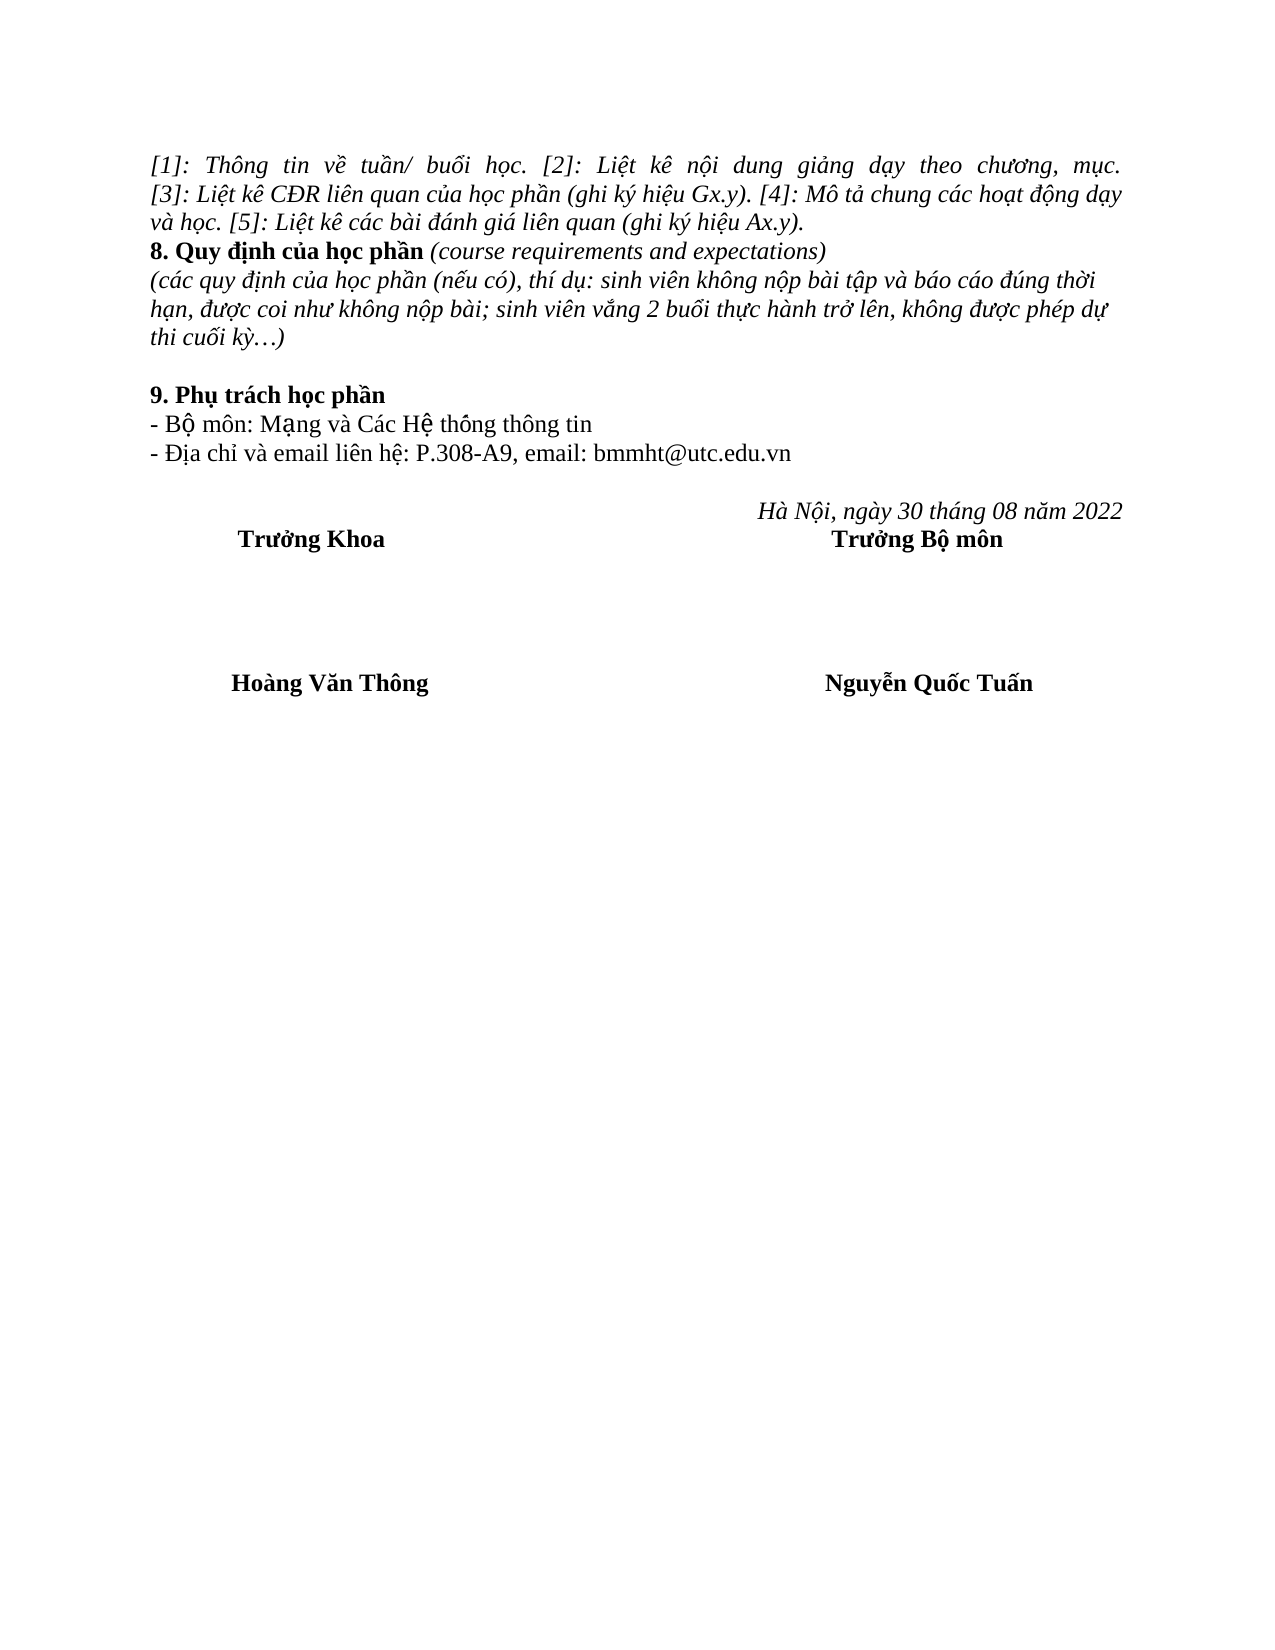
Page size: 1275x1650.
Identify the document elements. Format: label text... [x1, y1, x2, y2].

text 8. Quy định của học phần (course requirements and expectations) [150, 236, 1125, 265]
text - Bộ môn: Mạng và Các Hệ thống thông tin [150, 409, 1125, 438]
text (các quy định của học phần (nếu có), thí dụ: sinh viên không nộp bài tập và báo cáo đúng thời hạn, được coi như không nộp bài; sinh viên vắng 2 buổi thực hành trở lên, không được phép dự thi cuối kỳ…) [150, 265, 1125, 351]
text Hà Nội, ngày 30 tháng 08 năm 2022 [150, 496, 1125, 524]
text Trưởng Khoa Trưởng Bộ môn [150, 524, 1125, 553]
text [1]: Thông tin về tuần/ buổi học. [2]: Liệt kê nội dung giảng dạy theo chương, mục. [3]: Liệt kê CĐR liên quan của học phần (ghi ký hiệu Gx.y). [4]: Mô tả chung các hoạt động dạy và học. [5]: Liệt kê các bài đánh giá liên quan (ghi ký hiệu Ax.y). [150, 150, 1125, 236]
text - Địa chỉ và email liên hệ: P.308-A9, email: bmmht@utc.edu.vn [150, 438, 1125, 467]
text 9. Phụ trách học phần [150, 380, 1125, 409]
text Hoàng Văn Thông Nguyễn Quốc Tuấn [150, 668, 1125, 697]
